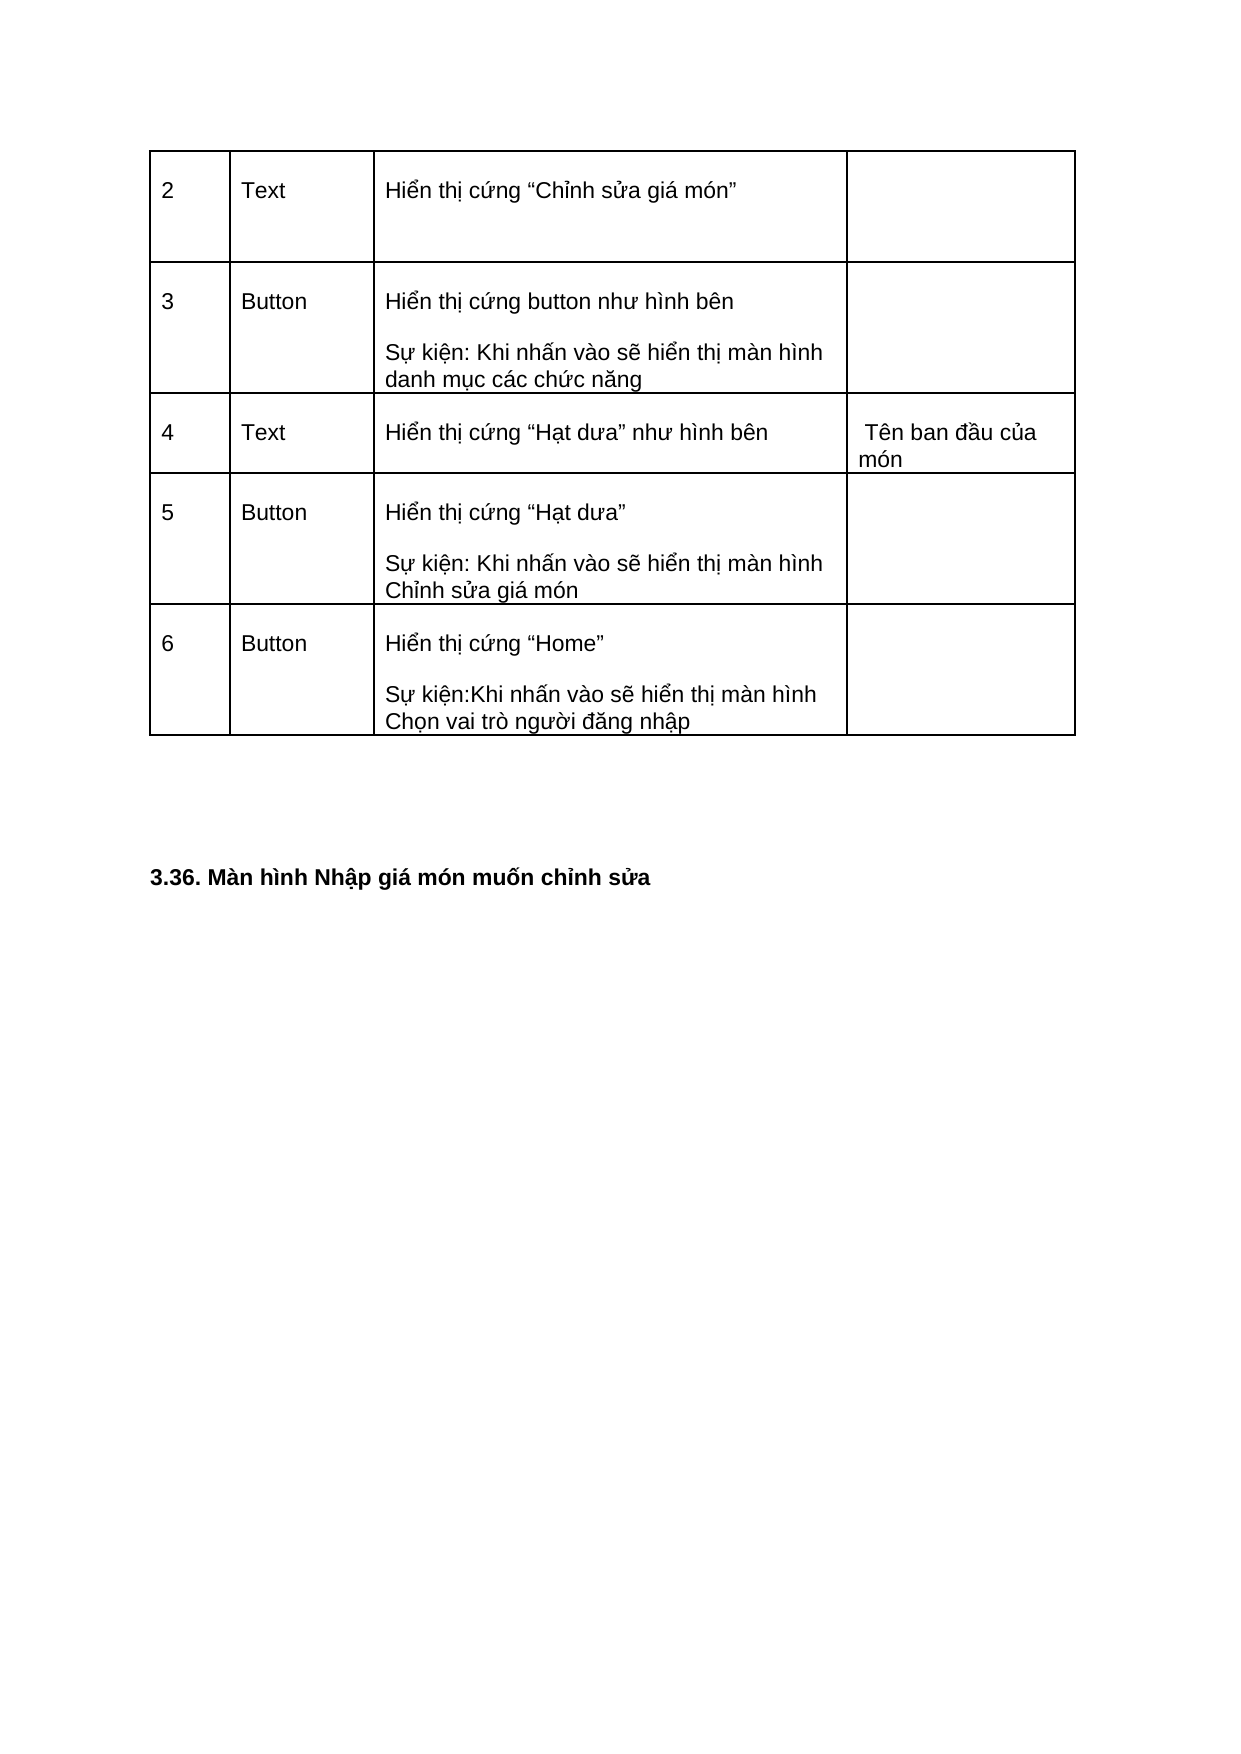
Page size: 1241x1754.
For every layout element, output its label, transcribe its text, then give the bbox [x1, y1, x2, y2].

text 3.36. Màn hình Nhập giá món muốn chỉnh sửa [150, 864, 1090, 890]
table_cell [848, 152, 1074, 261]
table_cell 4 [151, 394, 229, 472]
table_cell 5 [151, 474, 229, 603]
table_cell Hiển thị cứng “Hạt dưa” như hình bên [375, 394, 846, 472]
table_cell Hiển thị cứng button như hình bên Sự kiện: Khi nhấn vào sẽ hiển thị màn hình danh mục các chức năng [375, 263, 846, 392]
table_cell 2 [151, 152, 229, 261]
table_cell [848, 605, 1074, 734]
table_cell Hiển thị cứng “Home” Sự kiện:Khi nhấn vào sẽ hiển thị màn hình Chọn vai trò người đăng nhập [375, 605, 846, 734]
table_cell Button [231, 263, 373, 392]
table_cell Button [231, 474, 373, 603]
table_cell Hiển thị cứng “Chỉnh sửa giá món” [375, 152, 846, 261]
table_cell Text [231, 394, 373, 472]
table_cell Hiển thị cứng “Hạt dưa” Sự kiện: Khi nhấn vào sẽ hiển thị màn hình Chỉnh sửa giá món [375, 474, 846, 603]
table_cell Button [231, 605, 373, 734]
table_cell Tên ban đầu của món [848, 394, 1074, 472]
table_cell Text [231, 152, 373, 261]
table_cell [848, 474, 1074, 603]
table_cell 3 [151, 263, 229, 392]
table_cell [848, 263, 1074, 392]
table_cell 6 [151, 605, 229, 734]
